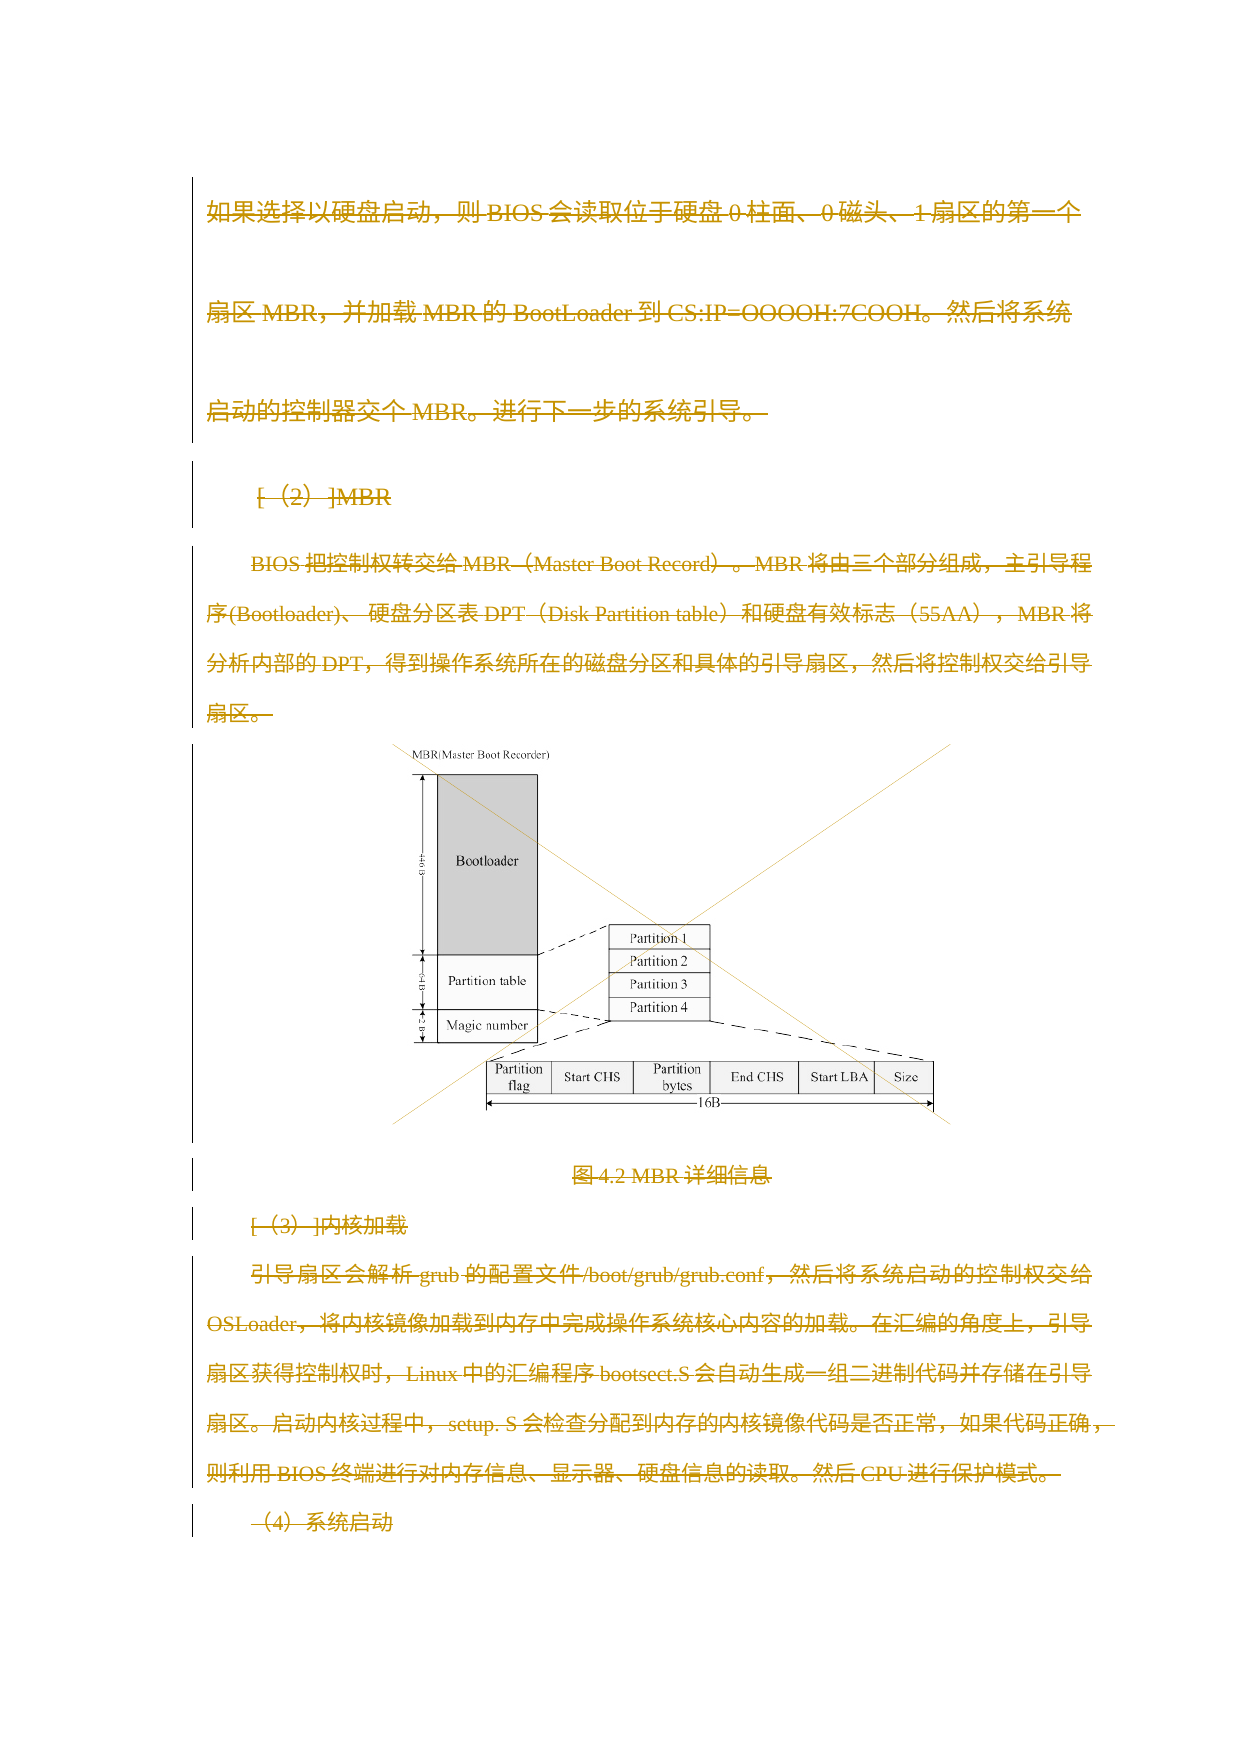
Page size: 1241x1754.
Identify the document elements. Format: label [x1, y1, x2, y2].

picture [394, 935, 949, 1125]
picture [392, 745, 670, 1123]
picture [395, 744, 949, 933]
picture [673, 745, 951, 1123]
